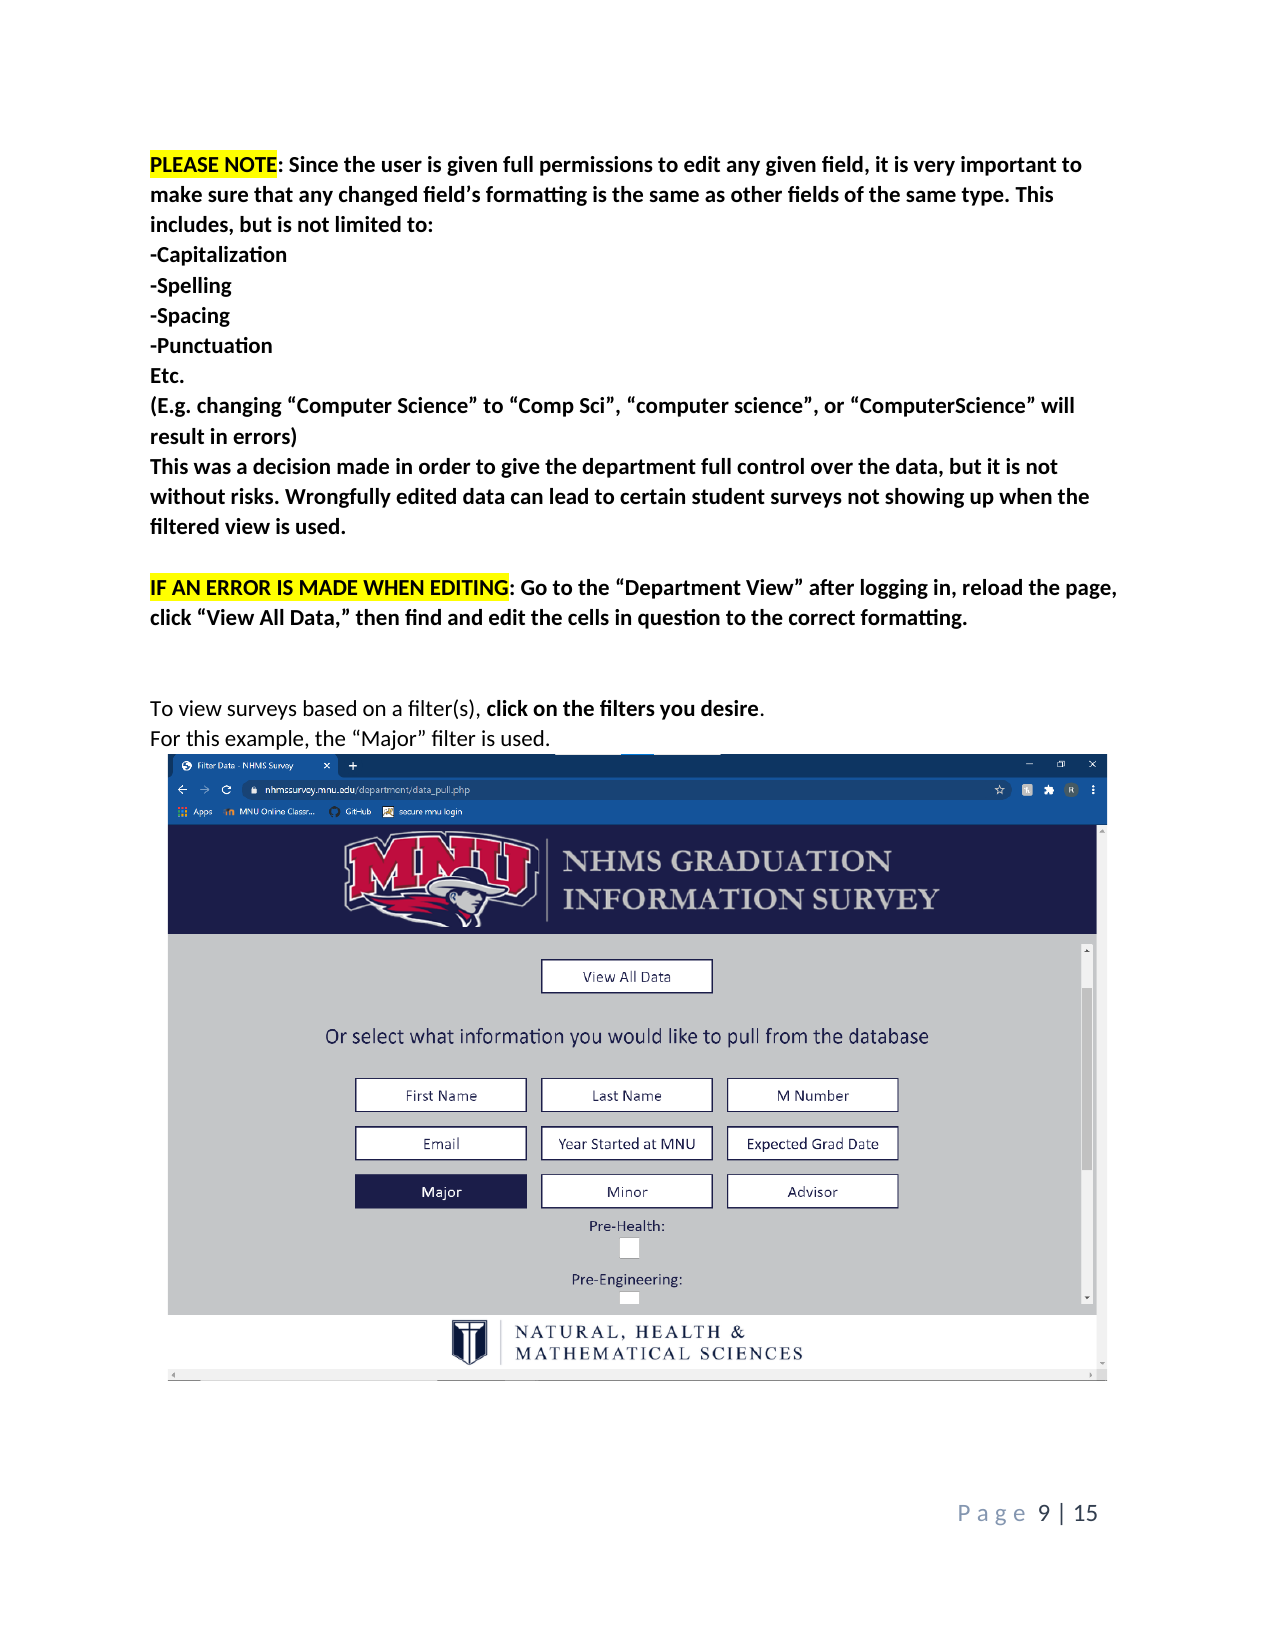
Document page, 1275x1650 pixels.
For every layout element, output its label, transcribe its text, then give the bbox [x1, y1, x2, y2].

text -Spacing [150, 301, 1125, 329]
text -Spelling [150, 271, 1125, 299]
text -Punctuation [150, 331, 1125, 359]
text For this example, the “Major” filter is used. [150, 724, 1125, 752]
text IF AN ERROR IS MADE WHEN EDITING: Go to the “Department View” after logging in, reload the page, click “View All Data,” then find and edit the cells in question to the correct formatting. [150, 573, 1125, 631]
text To view surveys based on a filter(s), click on the filters you desire. [150, 694, 1125, 722]
text (E.g. changing “Computer Science” to “Comp Sci”, “computer science”, or “ComputerScience” will result in errors) [150, 392, 1125, 450]
picture [167, 754, 1108, 1381]
text Etc. [150, 361, 1125, 389]
text -Capitalization [150, 241, 1125, 269]
text This was a decision made in order to give the department full control over the data, but it is not without risks. Wrongfully edited data can lead to certain student surveys not showing up when the filtered view is used. [150, 452, 1125, 541]
text PLEASE NOTE: Since the user is given full permissions to edit any given field, it is very important to make sure that any changed field’s formatting is the same as other fields of the same type. This includes, but is not limited to: [150, 150, 1125, 238]
